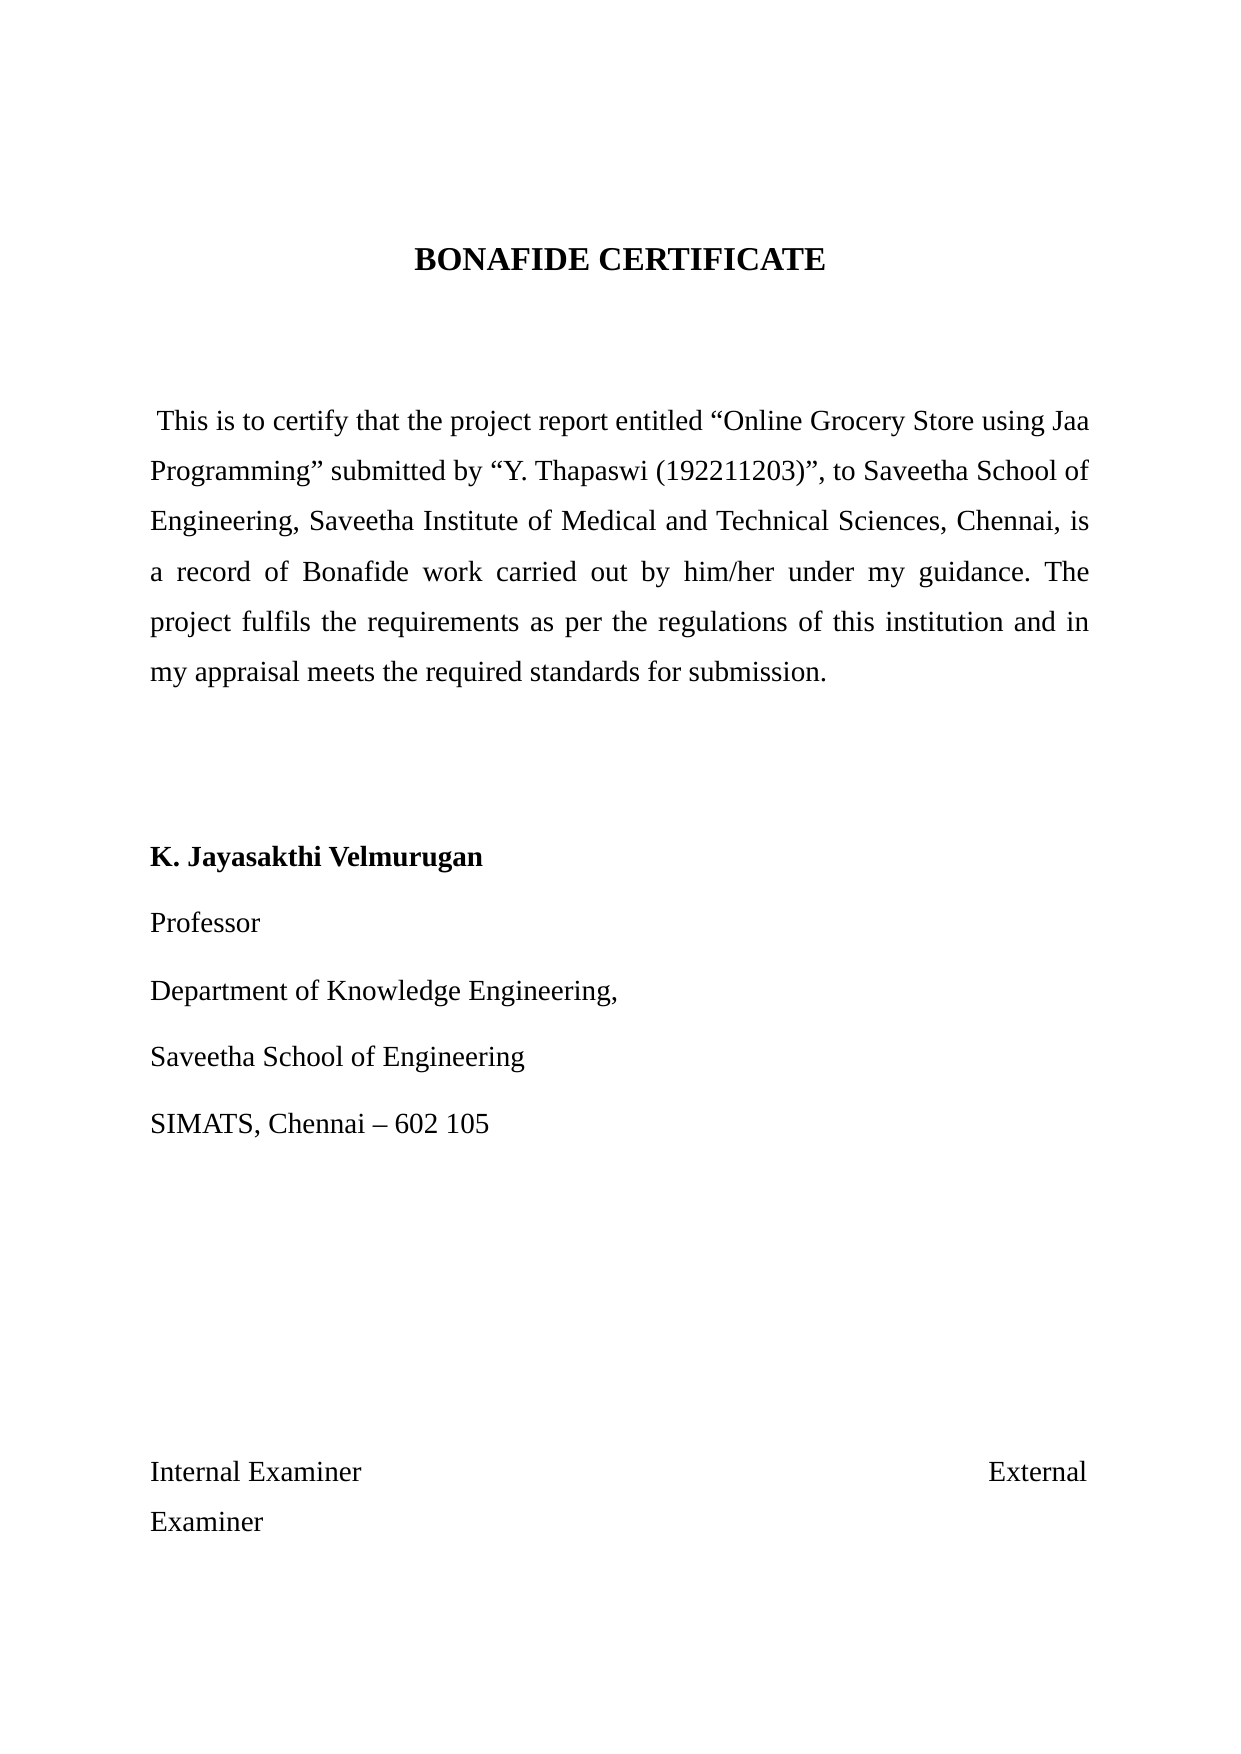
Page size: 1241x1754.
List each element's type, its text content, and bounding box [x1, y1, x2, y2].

text Department of Knowledge Engineering, [150, 973, 1090, 1006]
text Saveetha School of Engineering [150, 1039, 1090, 1073]
text K. Jayasakthi Velmurugan [150, 839, 1090, 872]
text Internal Examiner External Examiner [150, 1454, 1090, 1538]
text This is to certify that the project report entitled “Online Grocery Store using Jaa Programming” submitted by “Y. Thapaswi (192211203)”, to Saveetha School of Engineering, Saveetha Institute of Medical and Technical Sciences, Chennai, is a record of Bonafide work carried out by him/her under my guidance. The project fulfils the requirements as per the regulations of this institution and in my appraisal meets the required standards for submission. [150, 403, 1090, 688]
text SIMATS, Chennai – 602 105 [150, 1107, 1090, 1140]
text BONAFIDE CERTIFICATE [150, 239, 1090, 277]
text Professor [150, 906, 1090, 939]
